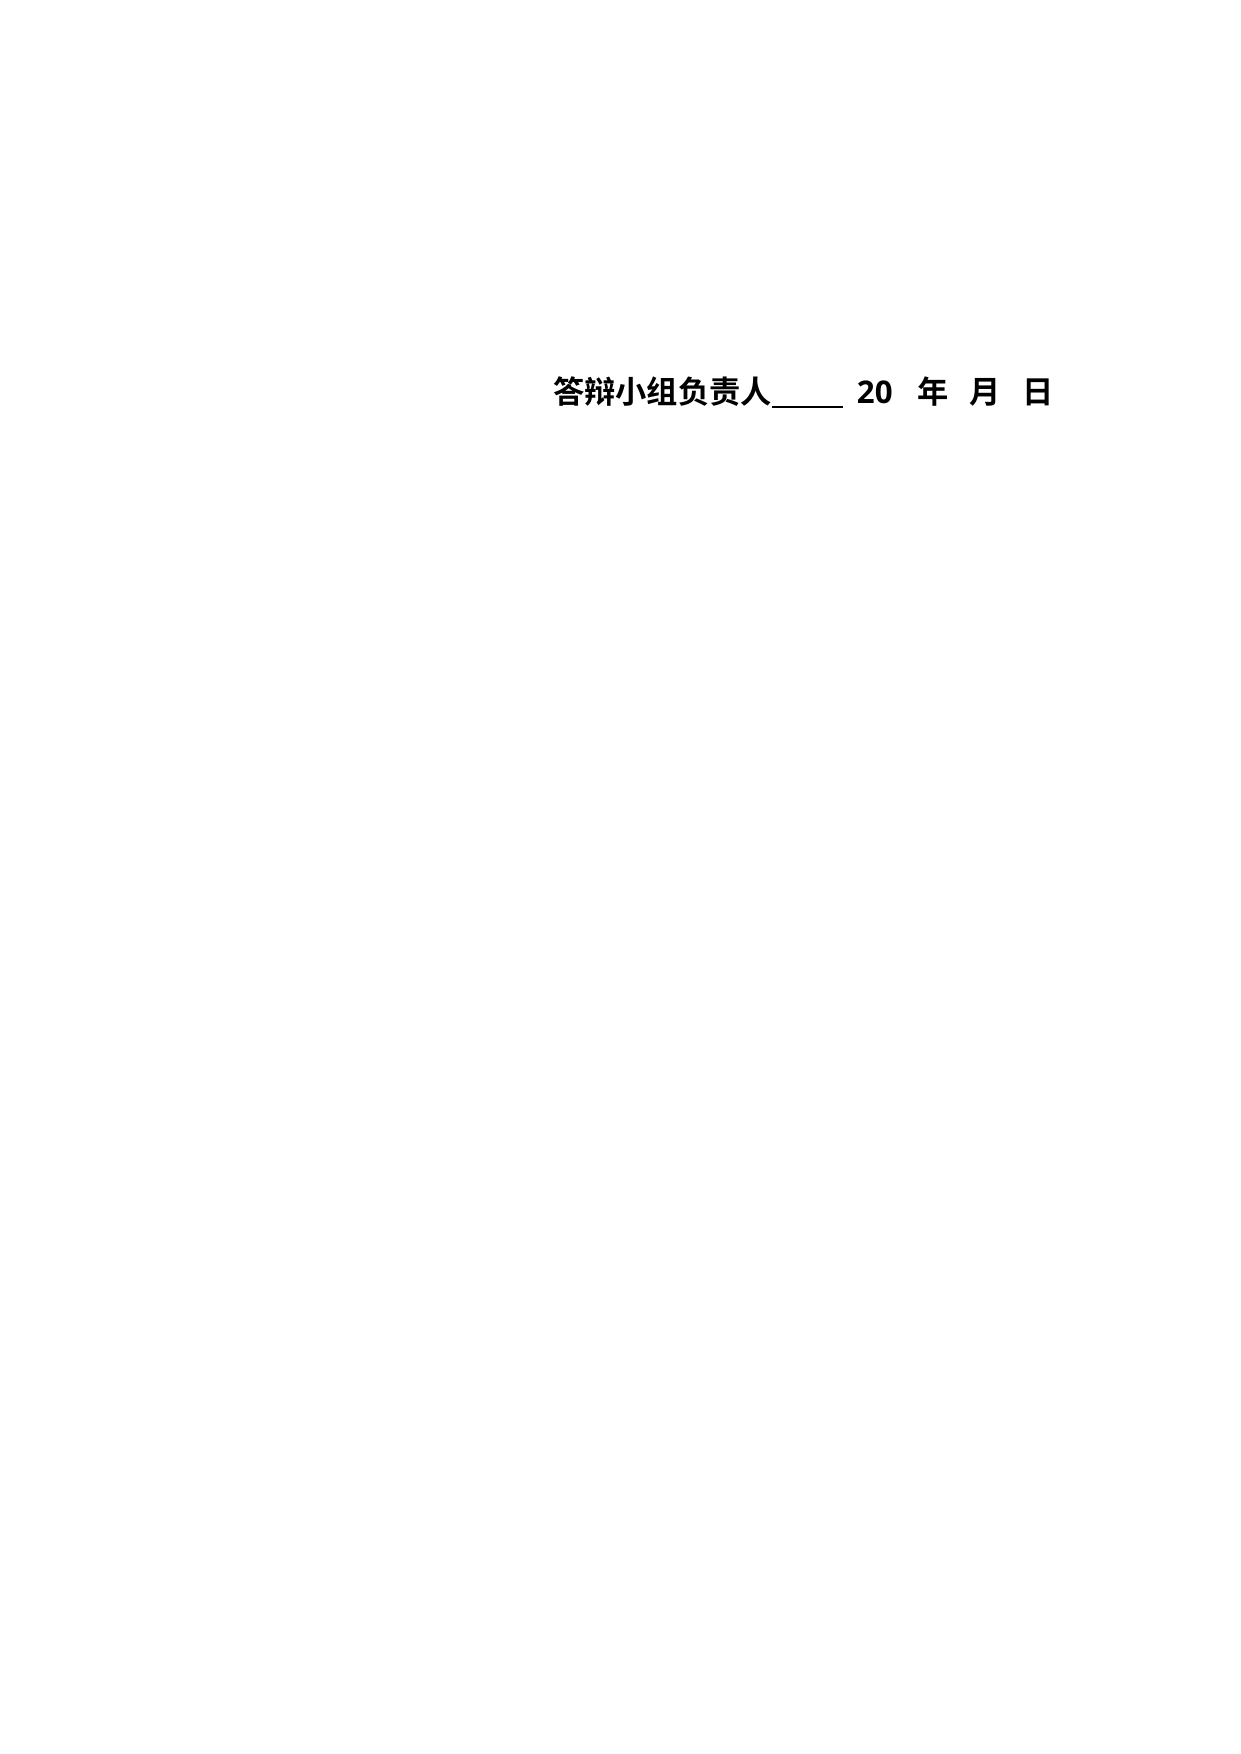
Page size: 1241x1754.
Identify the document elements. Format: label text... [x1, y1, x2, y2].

text 答辩小组负责人 20 年 月 日 [187, 357, 1053, 422]
